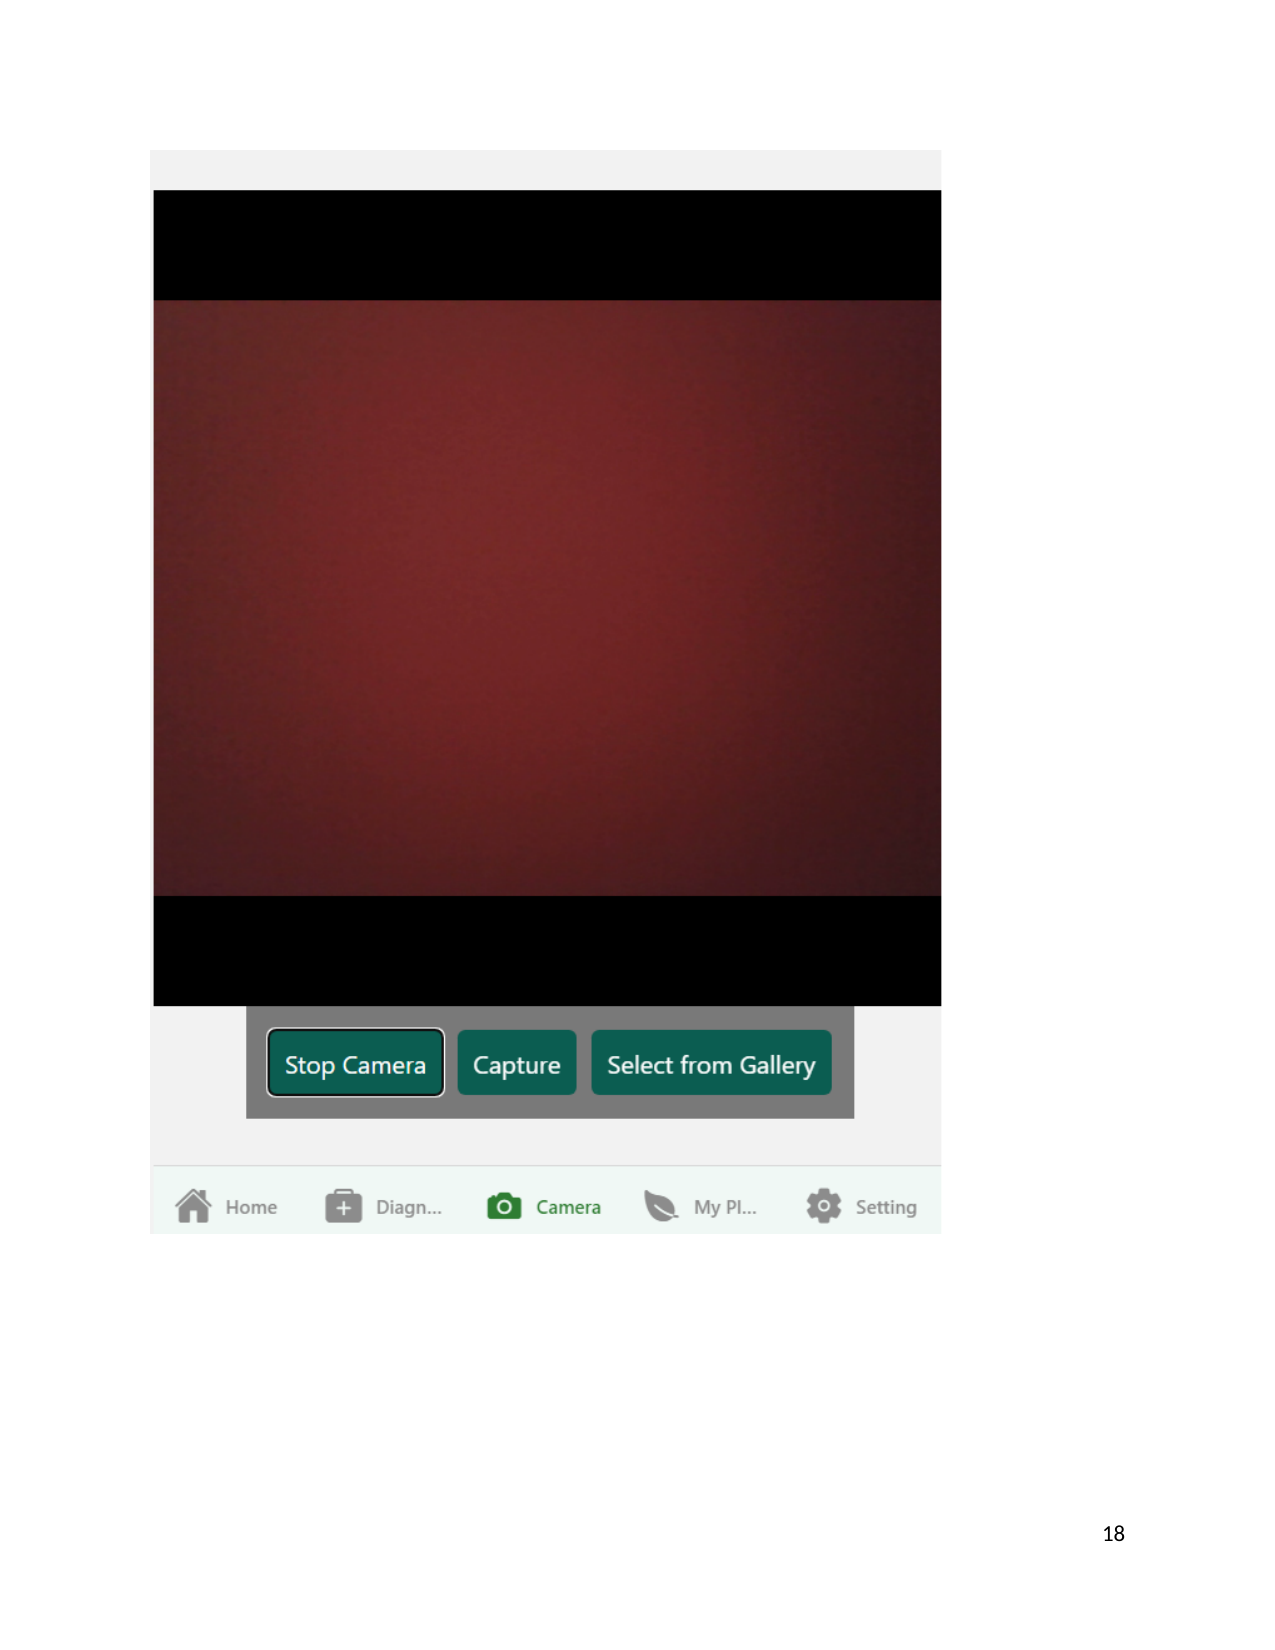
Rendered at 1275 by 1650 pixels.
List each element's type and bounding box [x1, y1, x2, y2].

picture [150, 150, 942, 1234]
